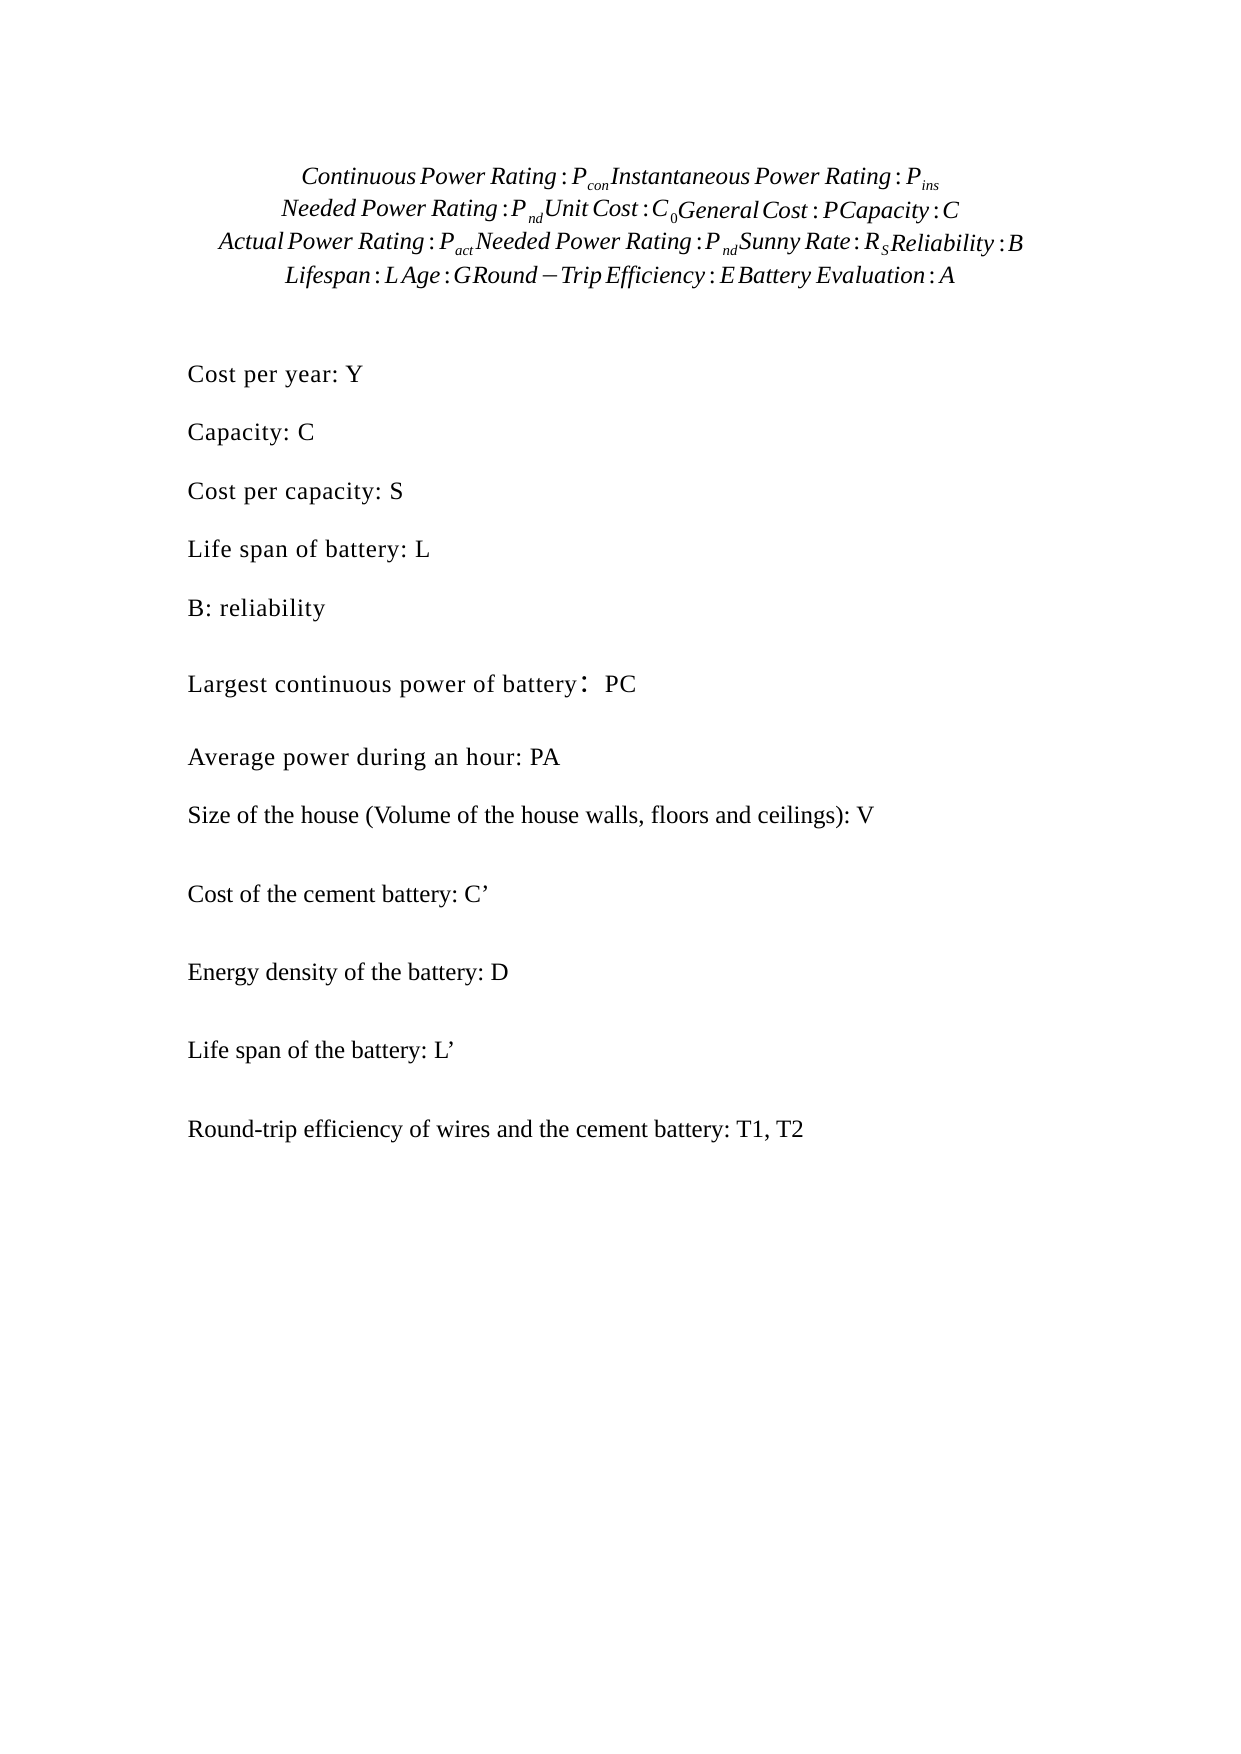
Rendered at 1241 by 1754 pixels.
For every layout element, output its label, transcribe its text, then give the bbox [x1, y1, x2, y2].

text Capacity: C [187, 415, 1053, 448]
text Size of the house (Volume of the house walls, floors and ceilings): V [187, 798, 1053, 831]
text Round-trip efficiency of wires and the cement battery: T1, T2 [187, 1112, 1053, 1144]
text B: reliability [187, 591, 1053, 623]
text Cost per year: Y [187, 357, 1053, 389]
text Cost per capacity: S [187, 474, 1053, 506]
text Life span of battery: L [187, 532, 1053, 565]
text Life span of the battery: L’ [187, 1033, 1053, 1066]
text Average power during an hour: PA [187, 740, 1053, 773]
text Energy density of the battery: D [187, 955, 1053, 988]
text Cost of the cement battery: C’ [187, 877, 1053, 909]
text Largest continuous power of battery：PC [187, 649, 1053, 714]
